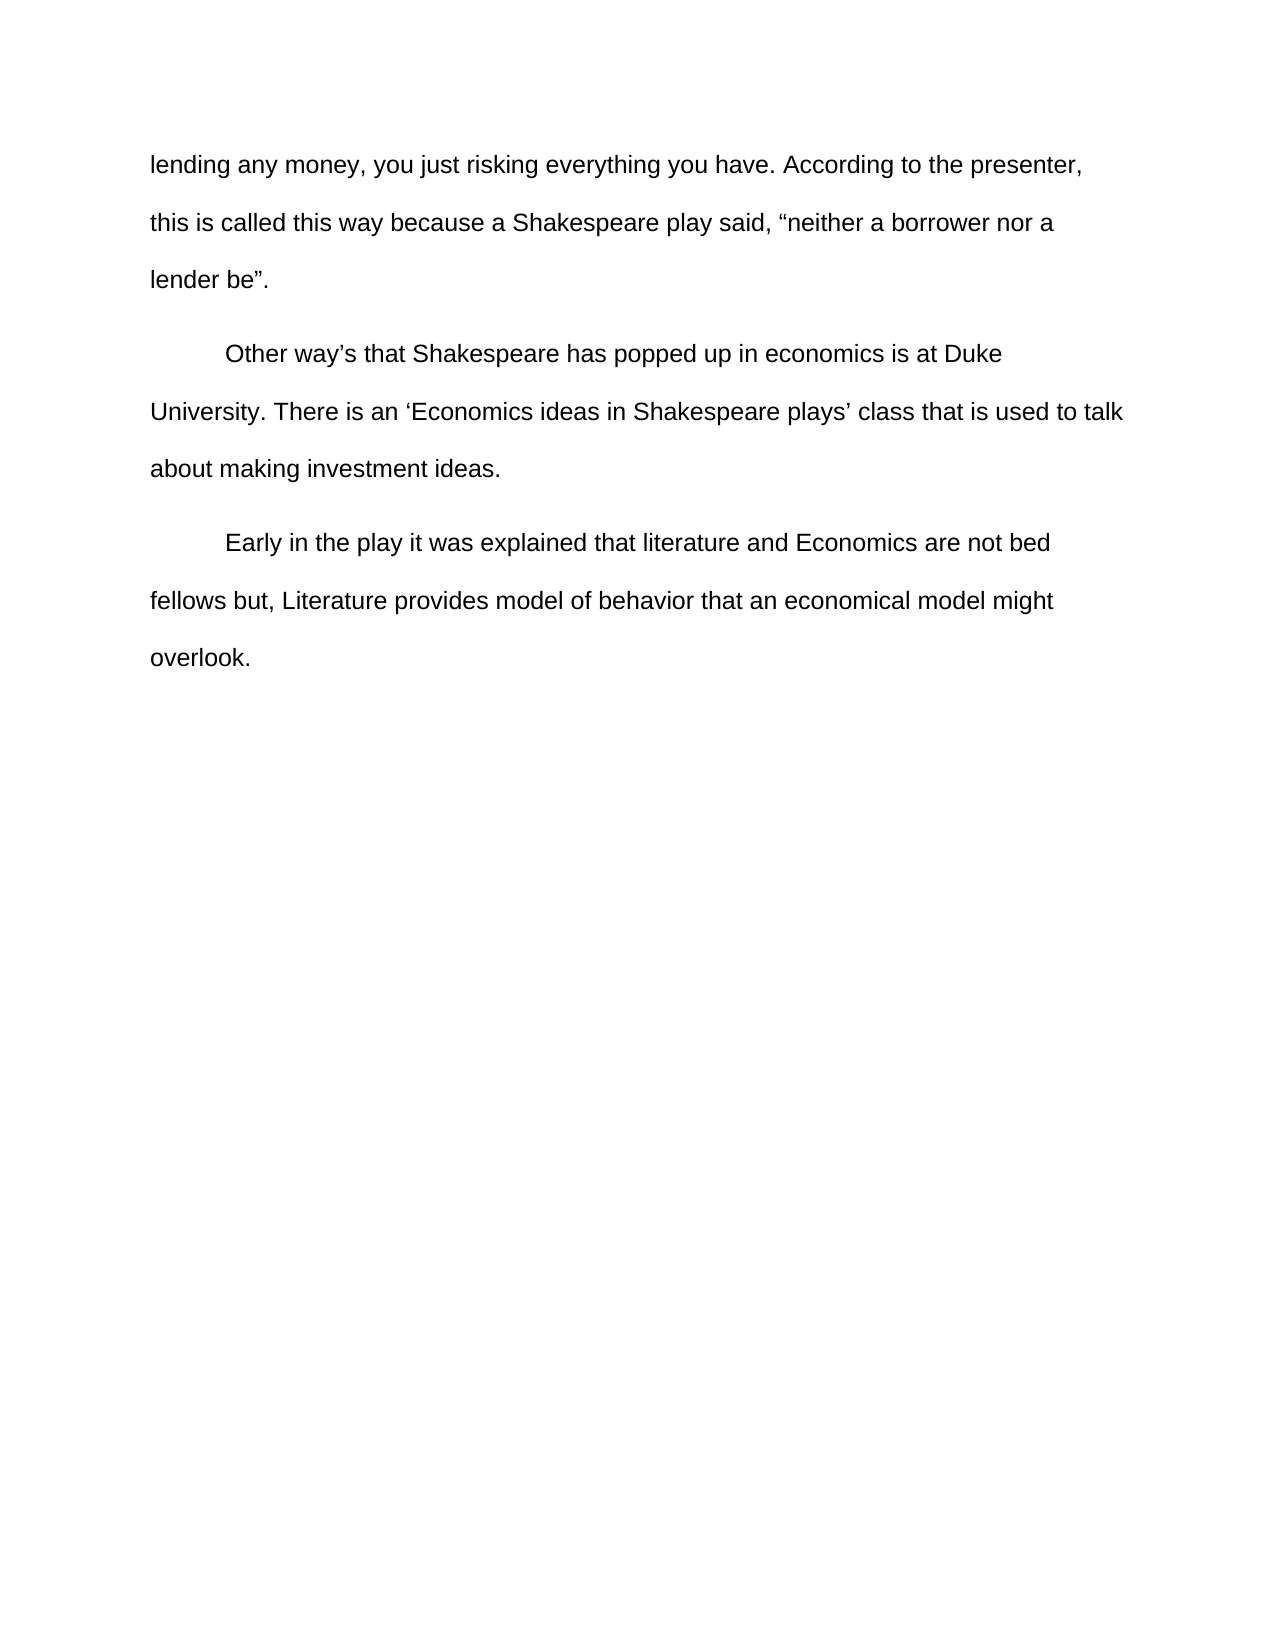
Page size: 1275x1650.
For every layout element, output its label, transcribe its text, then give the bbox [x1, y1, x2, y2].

text Early in the play it was explained that literature and Economics are not bed fellows but, Literature provides model of behavior that an economical model might overlook. [150, 528, 1125, 672]
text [150, 150, 1125, 294]
text Other way’s that Shakespeare has popped up in economics is at Duke University. There is an ‘Economics ideas in Shakespeare plays’ class that is used to talk about making investment ideas. [150, 339, 1125, 483]
